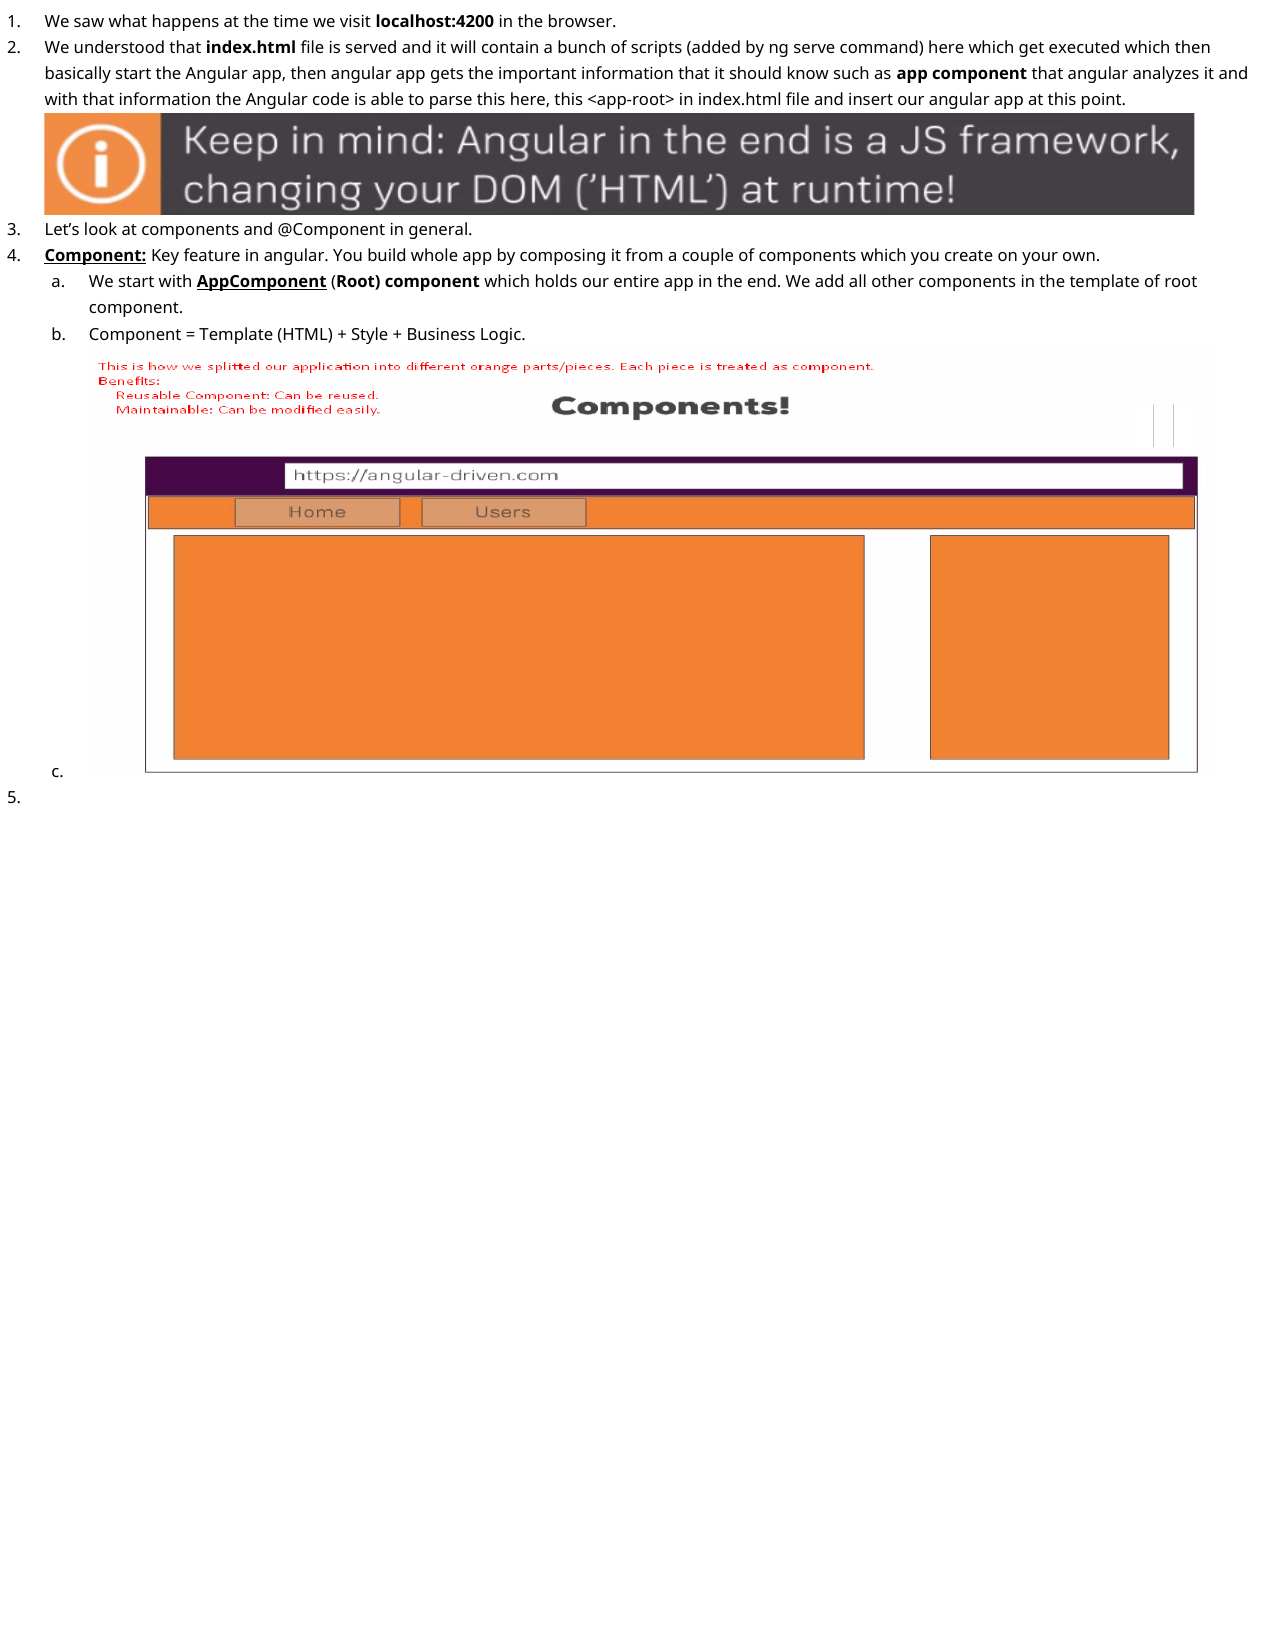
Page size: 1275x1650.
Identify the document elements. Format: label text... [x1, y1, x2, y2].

list Component: Key feature in angular. You build whole app by composing it from a couple of components which you create on your own. [7, 244, 1255, 267]
list Let’s look at components and @Component in general. [7, 218, 1255, 241]
list We saw what happens at the time we visit localhost:4200 in the browser. [7, 9, 1255, 32]
list Component = Template (HTML) + Style + Business Logic. [51, 322, 1255, 345]
list We start with AppComponent (Root) component which holds our entire app in the end. We add all other components in the template of root component. [51, 270, 1255, 319]
picture [44, 113, 1195, 215]
picture [88, 348, 1216, 778]
